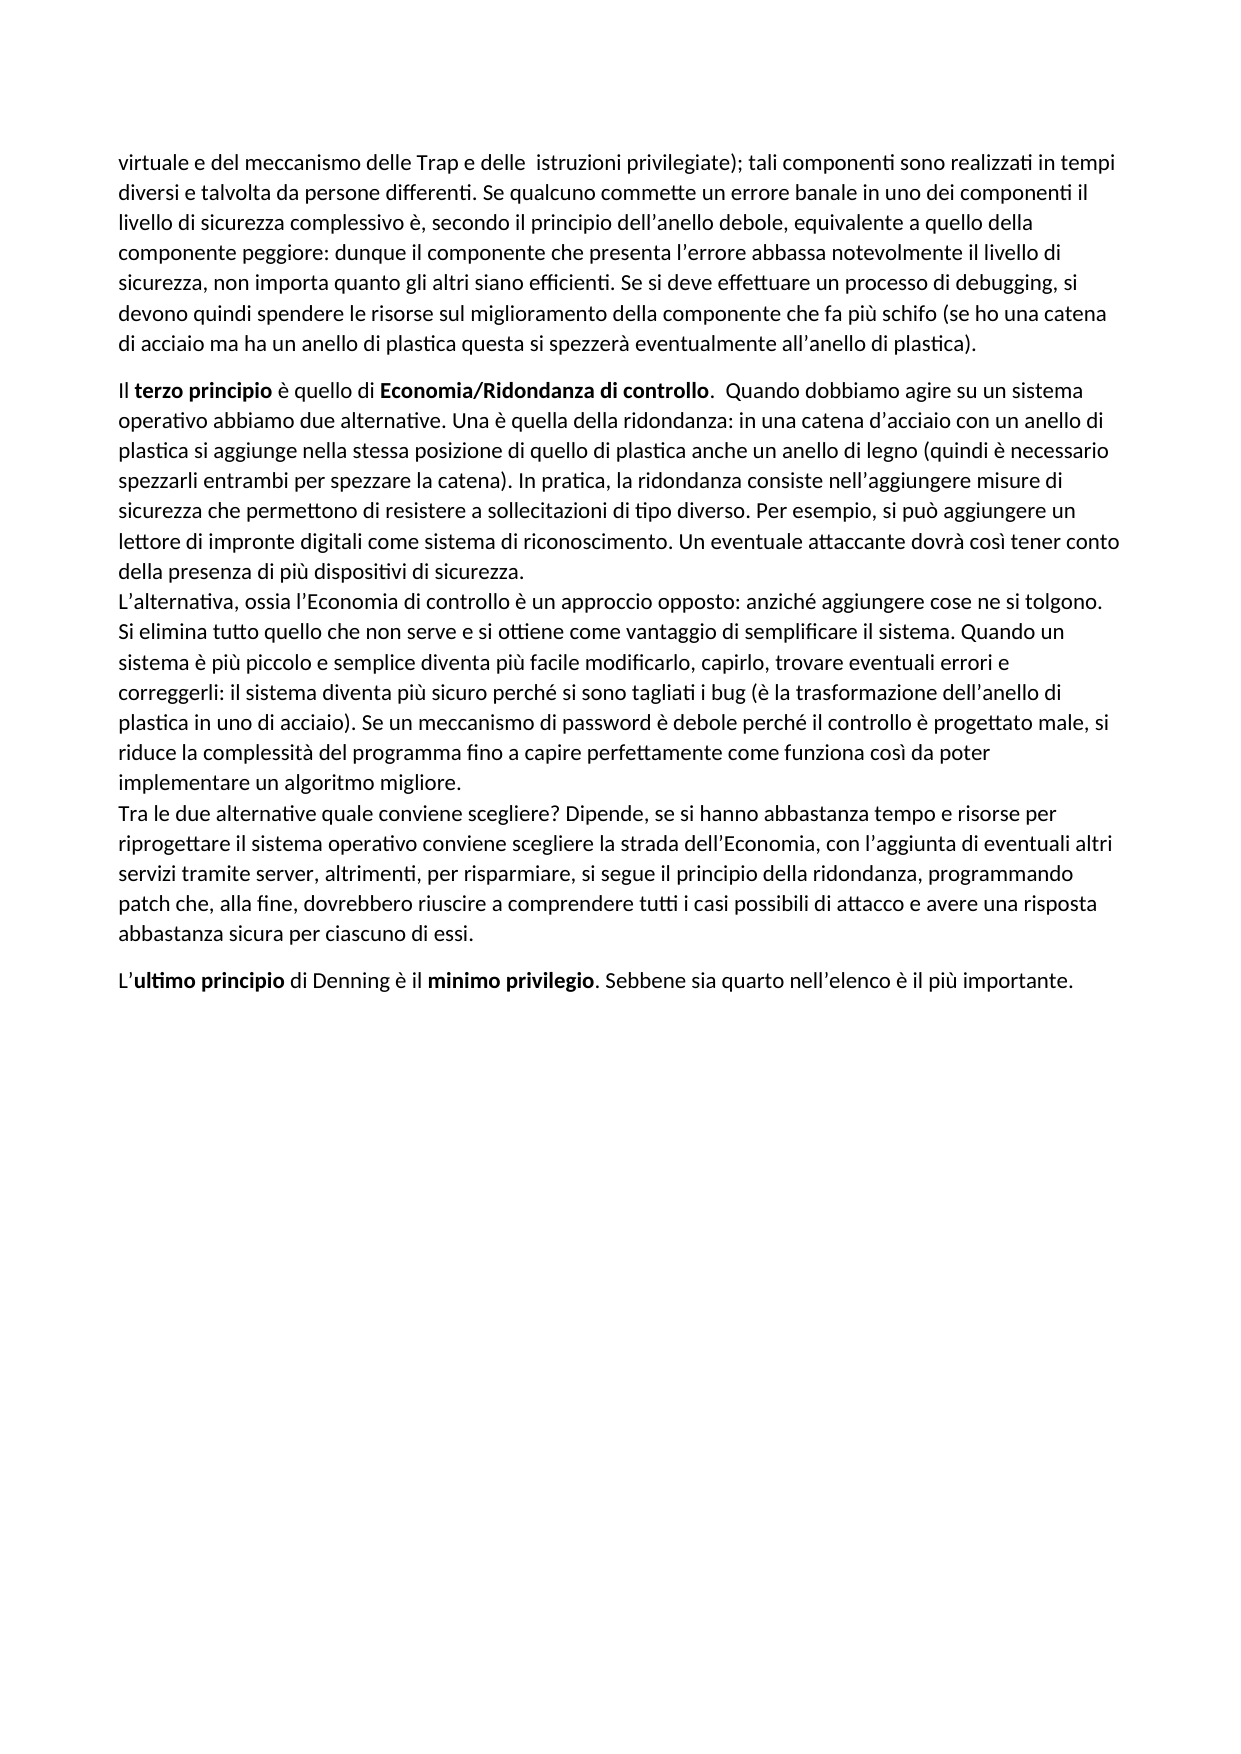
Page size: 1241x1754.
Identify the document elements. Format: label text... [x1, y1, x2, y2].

text Il terzo principio è quello di Economia/Ridondanza di controllo. Quando dobbiamo agire su un sistema operativo abbiamo due alternative. Una è quella della ridondanza: in una catena d’acciaio con un anello di plastica si aggiunge nella stessa posizione di quello di plastica anche un anello di legno (quindi è necessario spezzarli entrambi per spezzare la catena). In pratica, la ridondanza consiste nell’aggiungere misure di sicurezza che permettono di resistere a sollecitazioni di tipo diverso. Per esempio, si può aggiungere un lettore di impronte digitali come sistema di riconoscimento. Un eventuale attaccante dovrà così tener conto della presenza di più dispositivi di sicurezza. L’alternativa, ossia l’Economia di controllo è un approccio opposto: anziché aggiungere cose ne si tolgono. Si elimina tutto quello che non serve e si ottiene come vantaggio di semplificare il sistema. Quando un sistema è più piccolo e semplice diventa più facile modificarlo, capirlo, trovare eventuali errori e correggerli: il sistema diventa più sicuro perché si sono tagliati i bug (è la trasformazione dell’anello di plastica in uno di acciaio). Se un meccanismo di password è debole perché il controllo è progettato male, si riduce la complessità del programma fino a capire perfettamente come funziona così da poter implementare un algoritmo migliore. Tra le due alternative quale conviene scegliere? Dipende, se si hanno abbastanza tempo e risorse per riprogettare il sistema operativo conviene scegliere la strada dell’Economia, con l’aggiunta di eventuali altri servizi tramite server, altrimenti, per risparmiare, si segue il principio della ridondanza, programmando patch che, alla fine, dovrebbero riuscire a comprendere tutti i casi possibili di attacco e avere una risposta abbastanza sicura per ciascuno di essi. [118, 376, 1122, 947]
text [118, 148, 1122, 357]
text L’ultimo principio di Denning è il minimo privilegio. Sebbene sia quarto nell’elenco è il più importante. [118, 966, 1122, 994]
